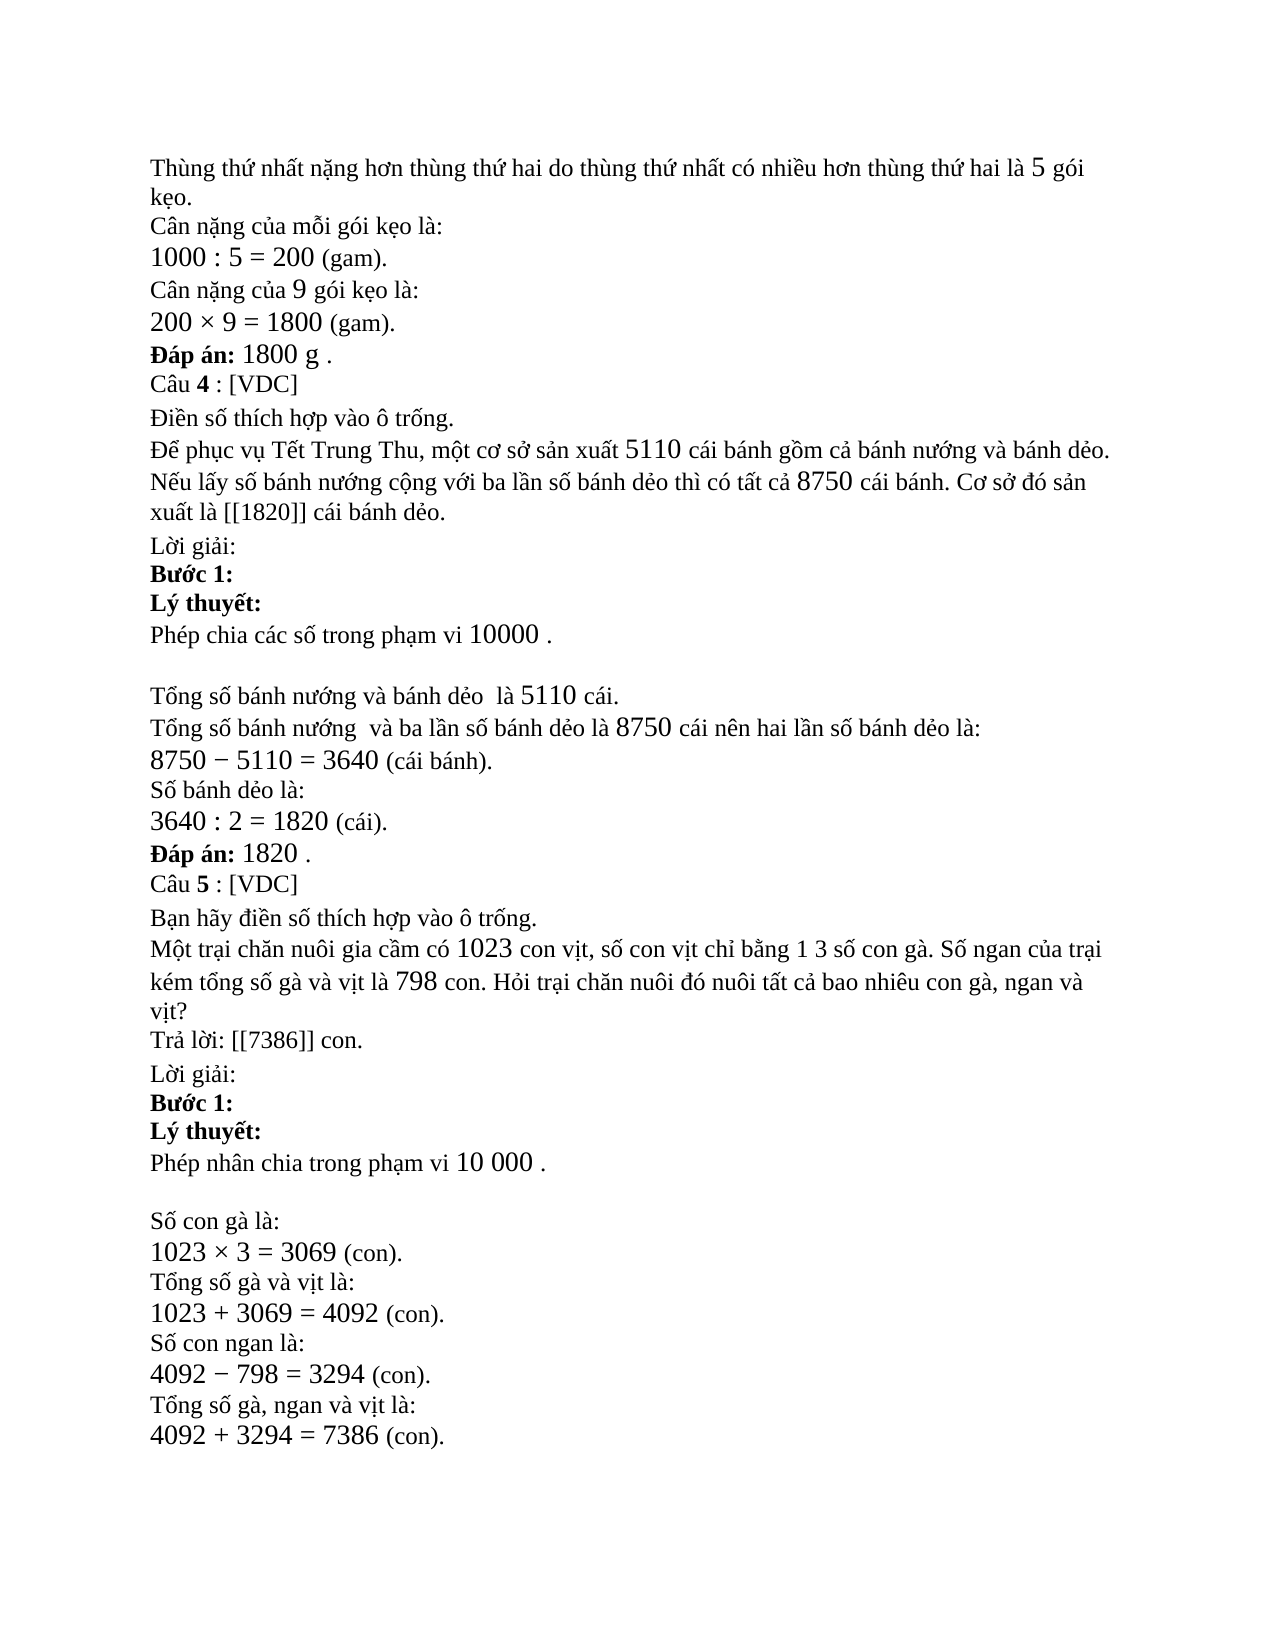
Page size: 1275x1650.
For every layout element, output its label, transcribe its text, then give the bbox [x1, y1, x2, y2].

text Điền số thích hợp vào ô trống. Để phục vụ Tết Trung Thu, một cơ sở sản xuất 5110 cái bánh gồm cả bánh nướng và bánh dẻo. Nếu lấy số bánh nướng cộng với ba lần số bánh dẻo thì có tất cả 8750 cái bánh. Cơ sở đó sản xuất là [[1820]] cái bánh dẻo. [150, 403, 1125, 526]
text Câu 5 : [VDC] [150, 869, 1125, 898]
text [150, 150, 1125, 369]
text Bạn hãy điền số thích hợp vào ô trống. Một trại chăn nuôi gia cầm có 1023 con vịt, số con vịt chỉ bằng 1 3 số con gà. Số ngan của trại kém tổng số gà và vịt là 798 con. Hỏi trại chăn nuôi đó nuôi tất cả bao nhiêu con gà, ngan và vịt? Trả lời: [[7386]] con. [150, 903, 1125, 1054]
text Lời giải: [150, 531, 1125, 559]
text Lời giải: [150, 1059, 1125, 1088]
text Bước 1: [150, 559, 1125, 588]
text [150, 1116, 1125, 1451]
text Câu 4 : [VDC] [150, 369, 1125, 398]
text Bước 1: [150, 1088, 1125, 1116]
text Lý thuyết: Phép chia các số trong phạm vi 10000 . Tổng số bánh nướng và bánh dẻo là 5110 cái. Tổng số bánh nướng và ba lần số bánh dẻo là 8750 cái nên hai lần số bánh dẻo là: 8750 − 5110 = 3640 (cái bánh). Số bánh dẻo là: 3640 : 2 = 1820 (cái). Đáp án: 1820 . [150, 588, 1125, 869]
